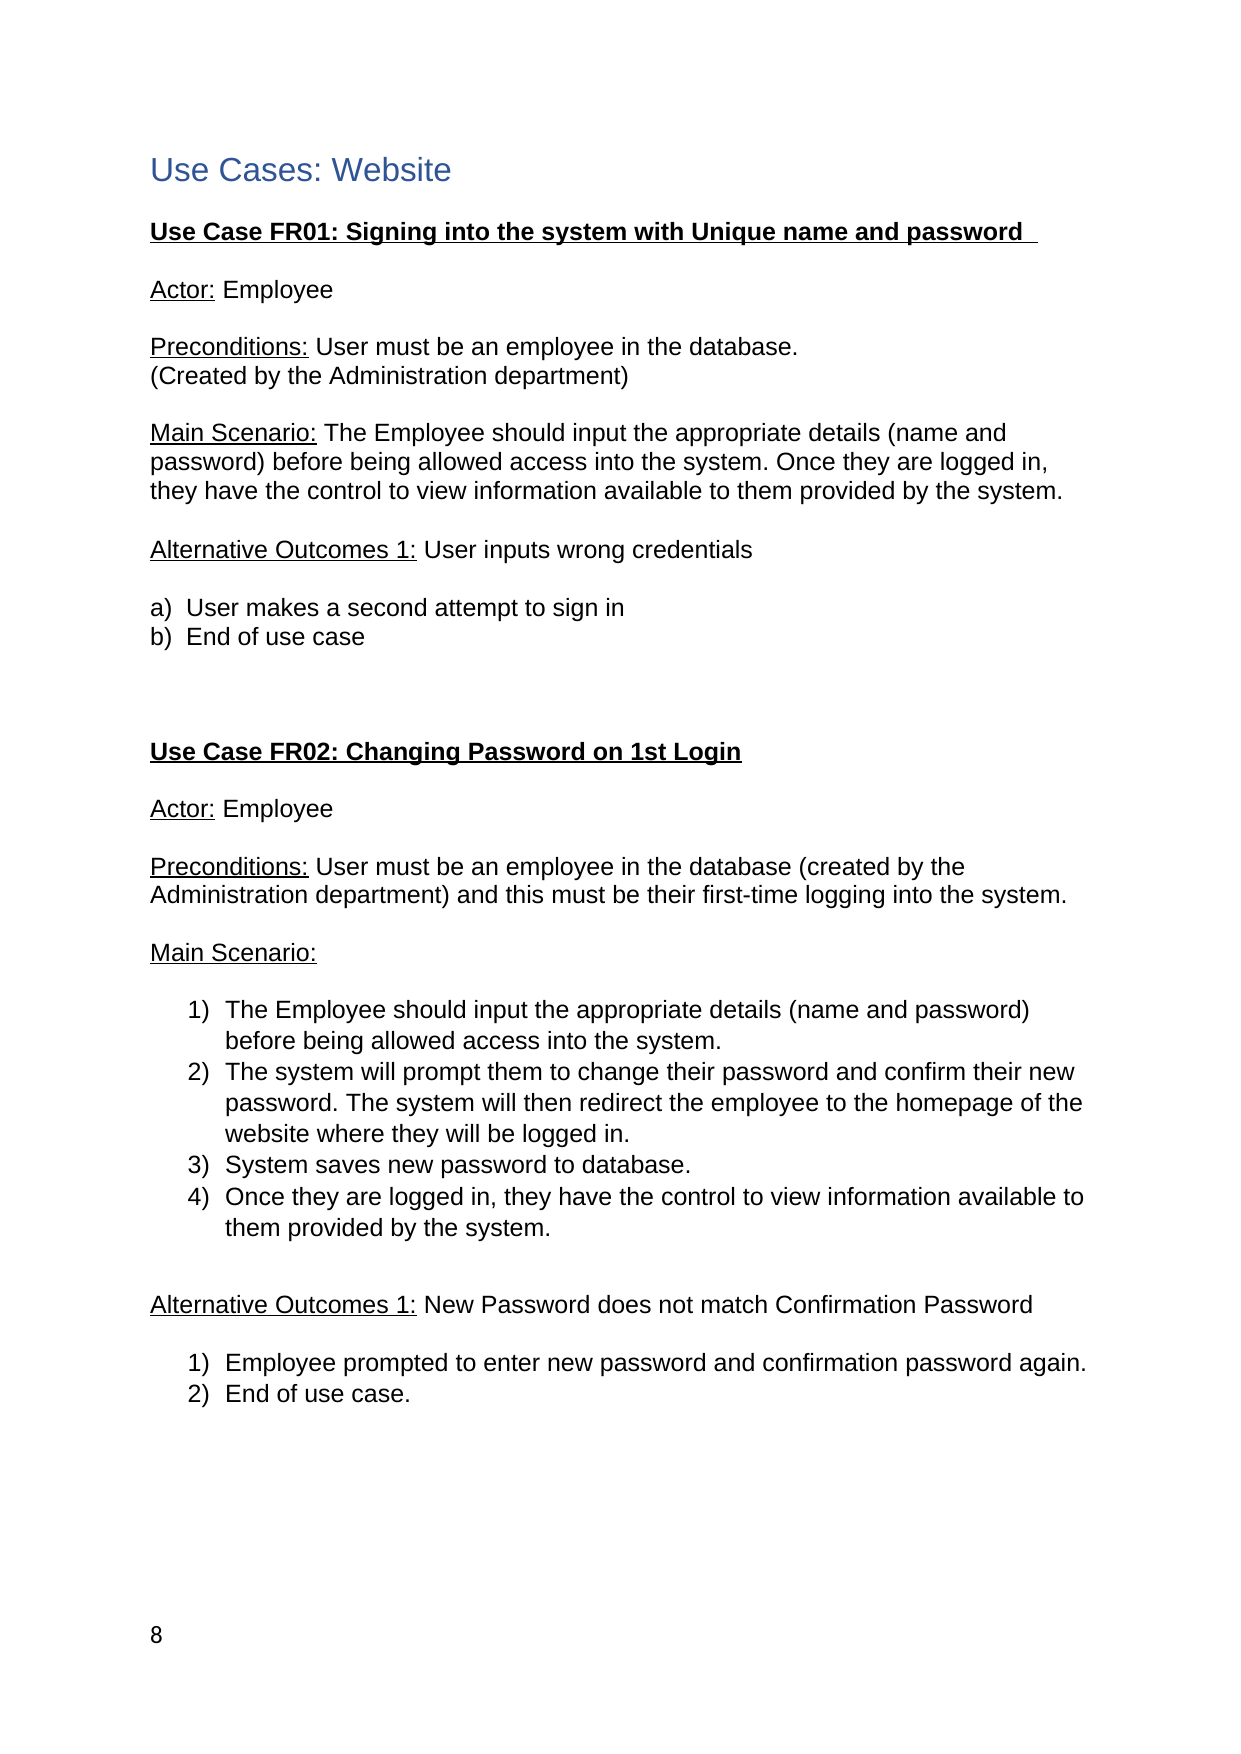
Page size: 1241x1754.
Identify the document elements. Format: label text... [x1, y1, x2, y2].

text Actor: Employee [150, 794, 1090, 823]
text Alternative Outcomes 1: User inputs wrong credentials [150, 535, 1090, 564]
list The Employee should input the appropriate details (name and password) before being allowed access into the system. [187, 995, 1090, 1055]
text Actor: Employee [150, 275, 1090, 303]
text Main Scenario: [150, 938, 1090, 966]
text Preconditions: User must be an employee in the database. [150, 332, 1090, 361]
text a) User makes a second attempt to sign in [150, 593, 1090, 621]
list The system will prompt them to change their password and confirm their new password. The system will then redirect the employee to the homepage of the website where they will be logged in. [187, 1057, 1090, 1148]
list Employee prompted to enter new password and confirmation password again. [187, 1348, 1090, 1377]
text b) End of use case [150, 621, 1090, 650]
list Once they are logged in, they have the control to view information available to them provided by the system. [187, 1181, 1090, 1271]
text Preconditions: User must be an employee in the database (created by the Administration department) and this must be their first-time logging into the system. [150, 851, 1090, 909]
text (Created by the Administration department) [150, 361, 1090, 390]
text Alternative Outcomes 1: New Password does not match Confirmation Password [150, 1290, 1090, 1319]
list System saves new password to database. [187, 1150, 1090, 1179]
text Use Case FR02: Changing Password on 1st Login [150, 736, 1090, 765]
text Main Scenario: The Employee should input the appropriate details (name and password) before being allowed access into the system. Once they are logged in, they have the control to view information available to them provided by the system. [150, 418, 1090, 535]
list End of use case. [187, 1379, 1090, 1408]
text Use Cases: Website Use Case FR01: Signing into the system with Unique name and password [150, 150, 1090, 246]
